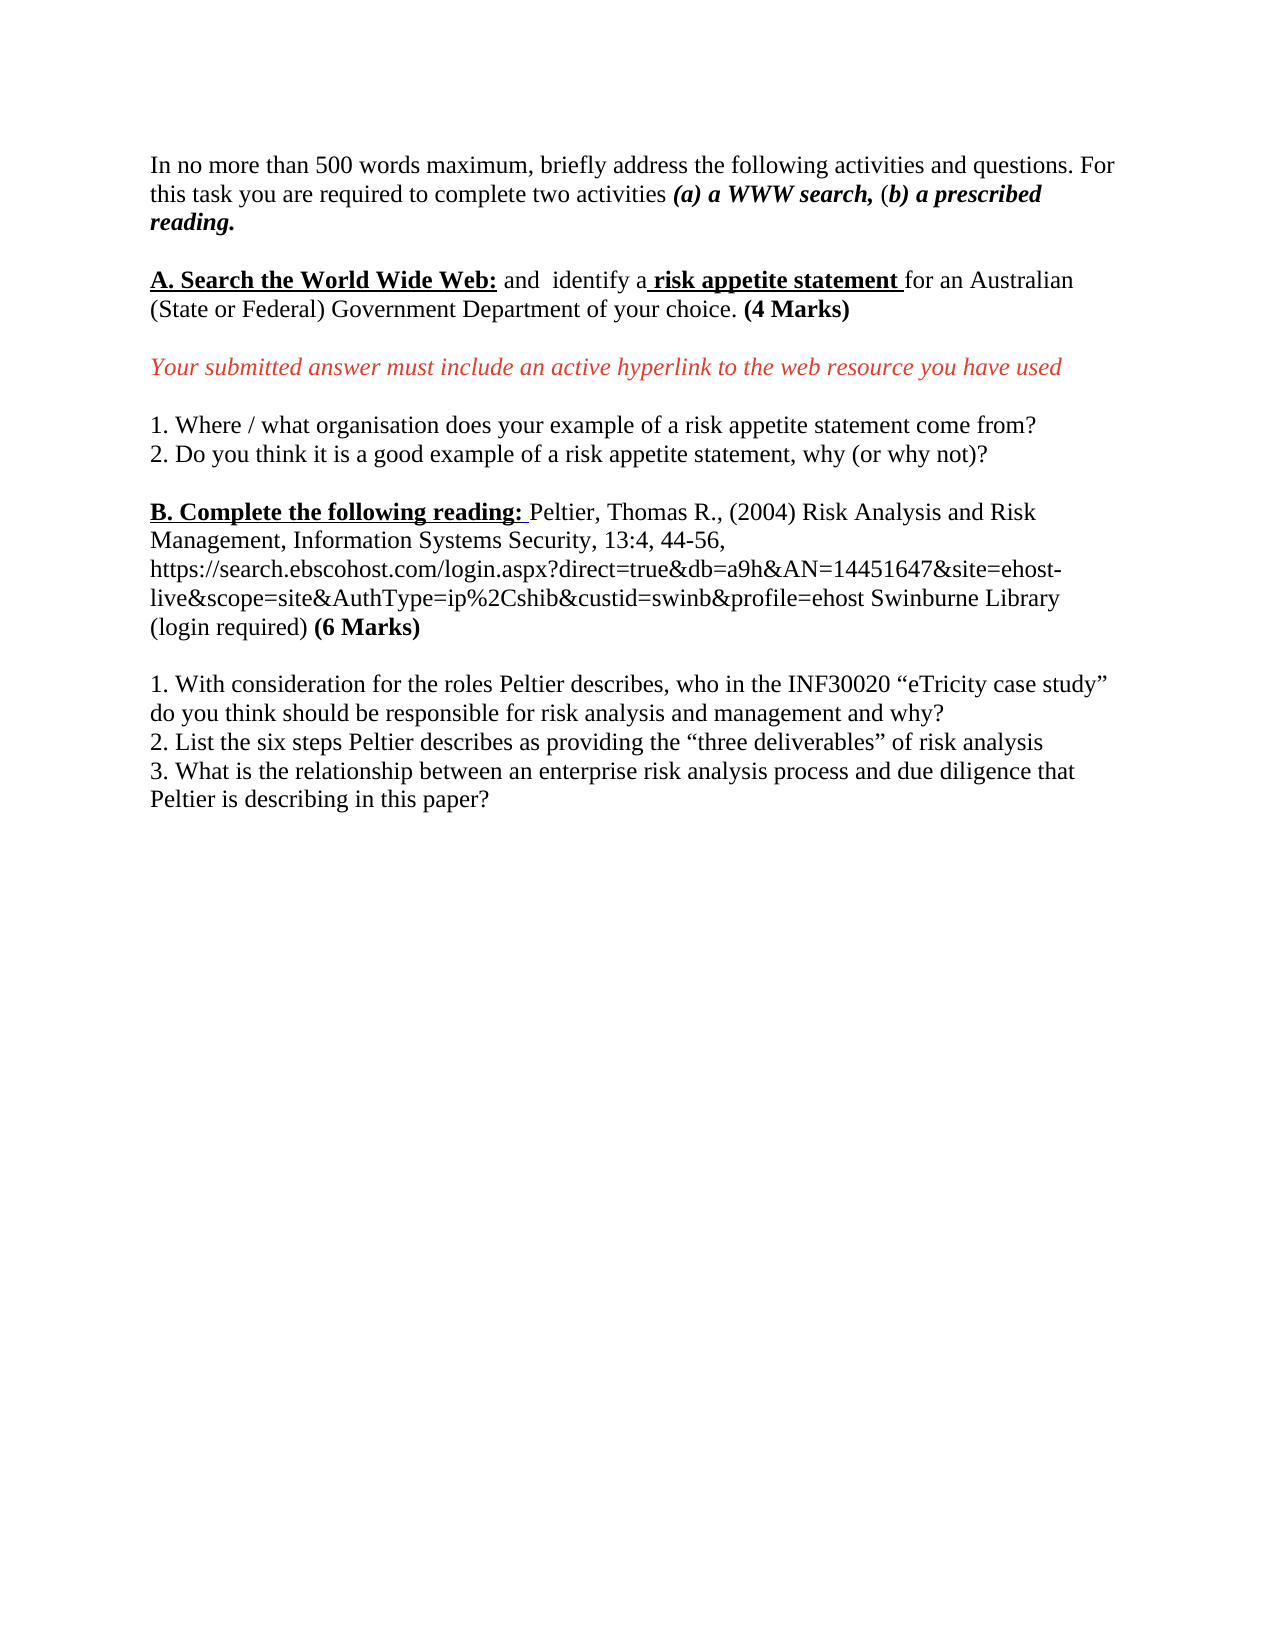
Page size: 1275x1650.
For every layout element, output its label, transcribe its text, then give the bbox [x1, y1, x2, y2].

text In no more than 500 words maximum, briefly address the following activities and questions. For this task you are required to complete two activities (a) a WWW search, (b) a prescribed reading. [150, 150, 1125, 236]
text 1. Where / what organisation does your example of a risk appetite statement come from? 2. Do you think it is a good example of a risk appetite statement, why (or why not)? [150, 410, 1125, 467]
text A. Search the World Wide Web: and identify a risk appetite statement for an Australian (State or Federal) Government Department of your choice. (4 Marks) [150, 265, 1125, 323]
text B. Complete the following reading: Peltier, Thomas R., (2004) Risk Analysis and Risk Management, Information Systems Security, 13:4, 44-56, https://search.ebscohost.com/login.aspx?direct=true&db=a9h&AN=14451647&site=ehost-live&scope=site&AuthType=ip%2Cshib&custid=swinb&profile=ehost Swinburne Library (login required) (6 Marks) [150, 497, 1125, 640]
text 1. With consideration for the roles Peltier describes, who in the INF30020 “eTricity case study” do you think should be responsible for risk analysis and management and why? 2. List the six steps Peltier describes as providing the “three deliverables” of risk analysis 3. What is the relationship between an enterprise risk analysis process and due diligence that Peltier is describing in this paper? [150, 669, 1125, 813]
text Your submitted answer must include an active hyperlink to the web resource you have used [150, 352, 1125, 381]
